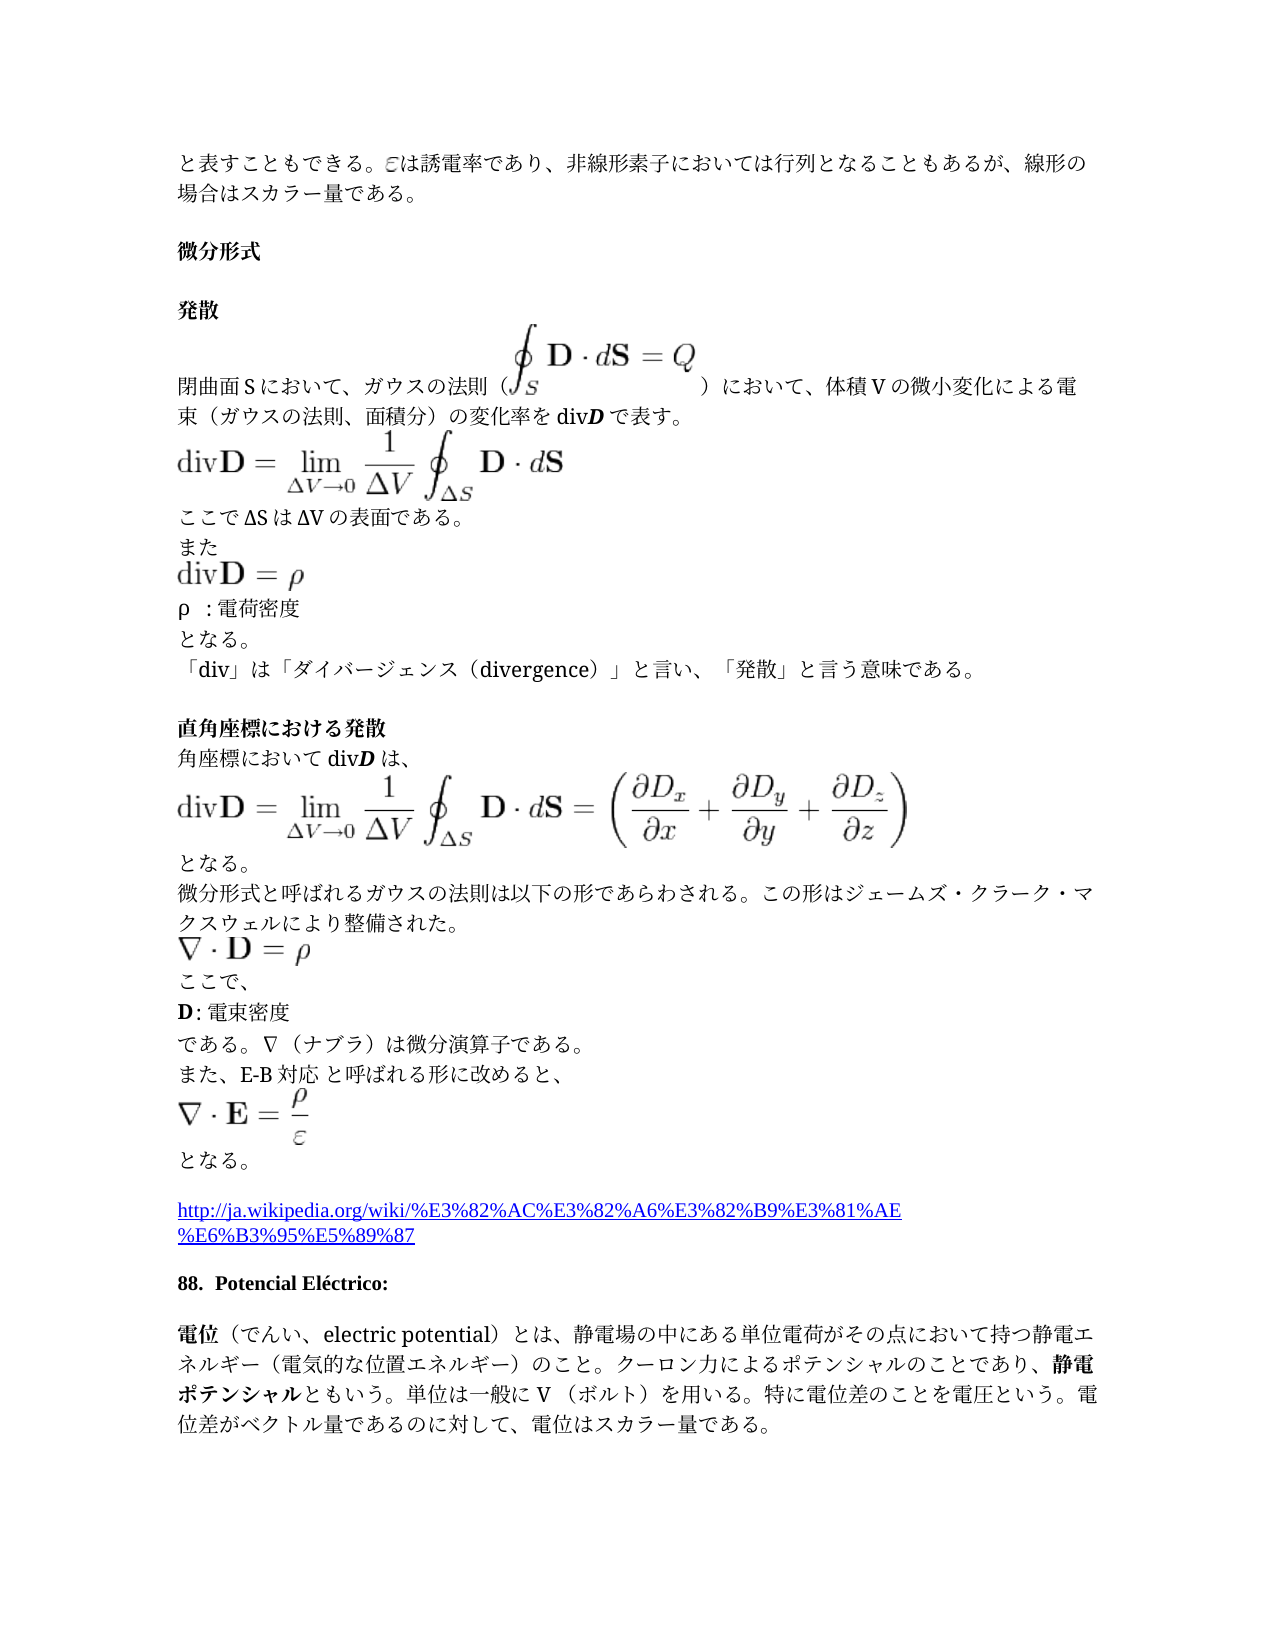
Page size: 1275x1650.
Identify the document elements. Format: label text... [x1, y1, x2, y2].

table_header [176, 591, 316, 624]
text 閉曲面Sにおいて、ガウスの法則（ ）において、体積Vの微小変化による電束（ガウスの法則、面積分）の変化率をdivD で表す。 [177, 324, 1098, 431]
picture [177, 430, 564, 501]
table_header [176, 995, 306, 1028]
text となる。 [177, 847, 1098, 877]
text また、E-B対応 と呼ばれる形に改めると、 [177, 1058, 1098, 1088]
text 電位（でんい、electric potential）とは、静電場の中にある単位電荷がその点において持つ静電エネルギー（電気的な位置エネルギー）のこと。クーロン力によるポテンシャルのことであり、静電ポテンシャルともいう。単位は一般に V （ボルト）を用いる。特に電位差のことを電圧という。電位差がベクトル量であるのに対して、電位はスカラー量である。 [177, 1319, 1098, 1439]
text 直角座標における発散 [177, 712, 1098, 742]
text http://ja.wikipedia.org/wiki/%E3%82%AC%E3%82%A6%E3%82%B9%E3%81%AE%E6%B3%95%E5%89%87 [177, 1198, 1098, 1247]
text である。∇（ナブラ）は微分演算子である。 [177, 1028, 1098, 1058]
picture [177, 772, 907, 848]
text 「div」は「ダイバージェンス（divergence）」と言い、「発散」と言う意味である。 [177, 654, 1098, 684]
text ここでΔSはΔVの表面である。 [177, 501, 1098, 531]
text となる。 [177, 624, 1098, 654]
text 微分形式と呼ばれるガウスの法則は以下の形であらわされる。この形はジェームズ・クラーク・マクスウェルにより整備された。 [177, 877, 1098, 937]
text ここで、 [177, 965, 1098, 995]
text 微分形式 [177, 236, 1098, 266]
text となる。 [177, 1144, 1098, 1174]
picture [509, 324, 696, 395]
text 発散 [177, 294, 1098, 324]
picture [177, 561, 304, 591]
list Potencial Eléctrico: [177, 1271, 1098, 1295]
picture [385, 157, 400, 172]
picture [177, 937, 310, 966]
picture [177, 1088, 309, 1145]
text と表すこともできる。は誘電率であり、非線形素子においては行列となることもあるが、線形の場合はスカラー量である。 [177, 148, 1098, 207]
text 角座標においてdivD は、 [177, 742, 1098, 772]
text また [177, 531, 1098, 561]
